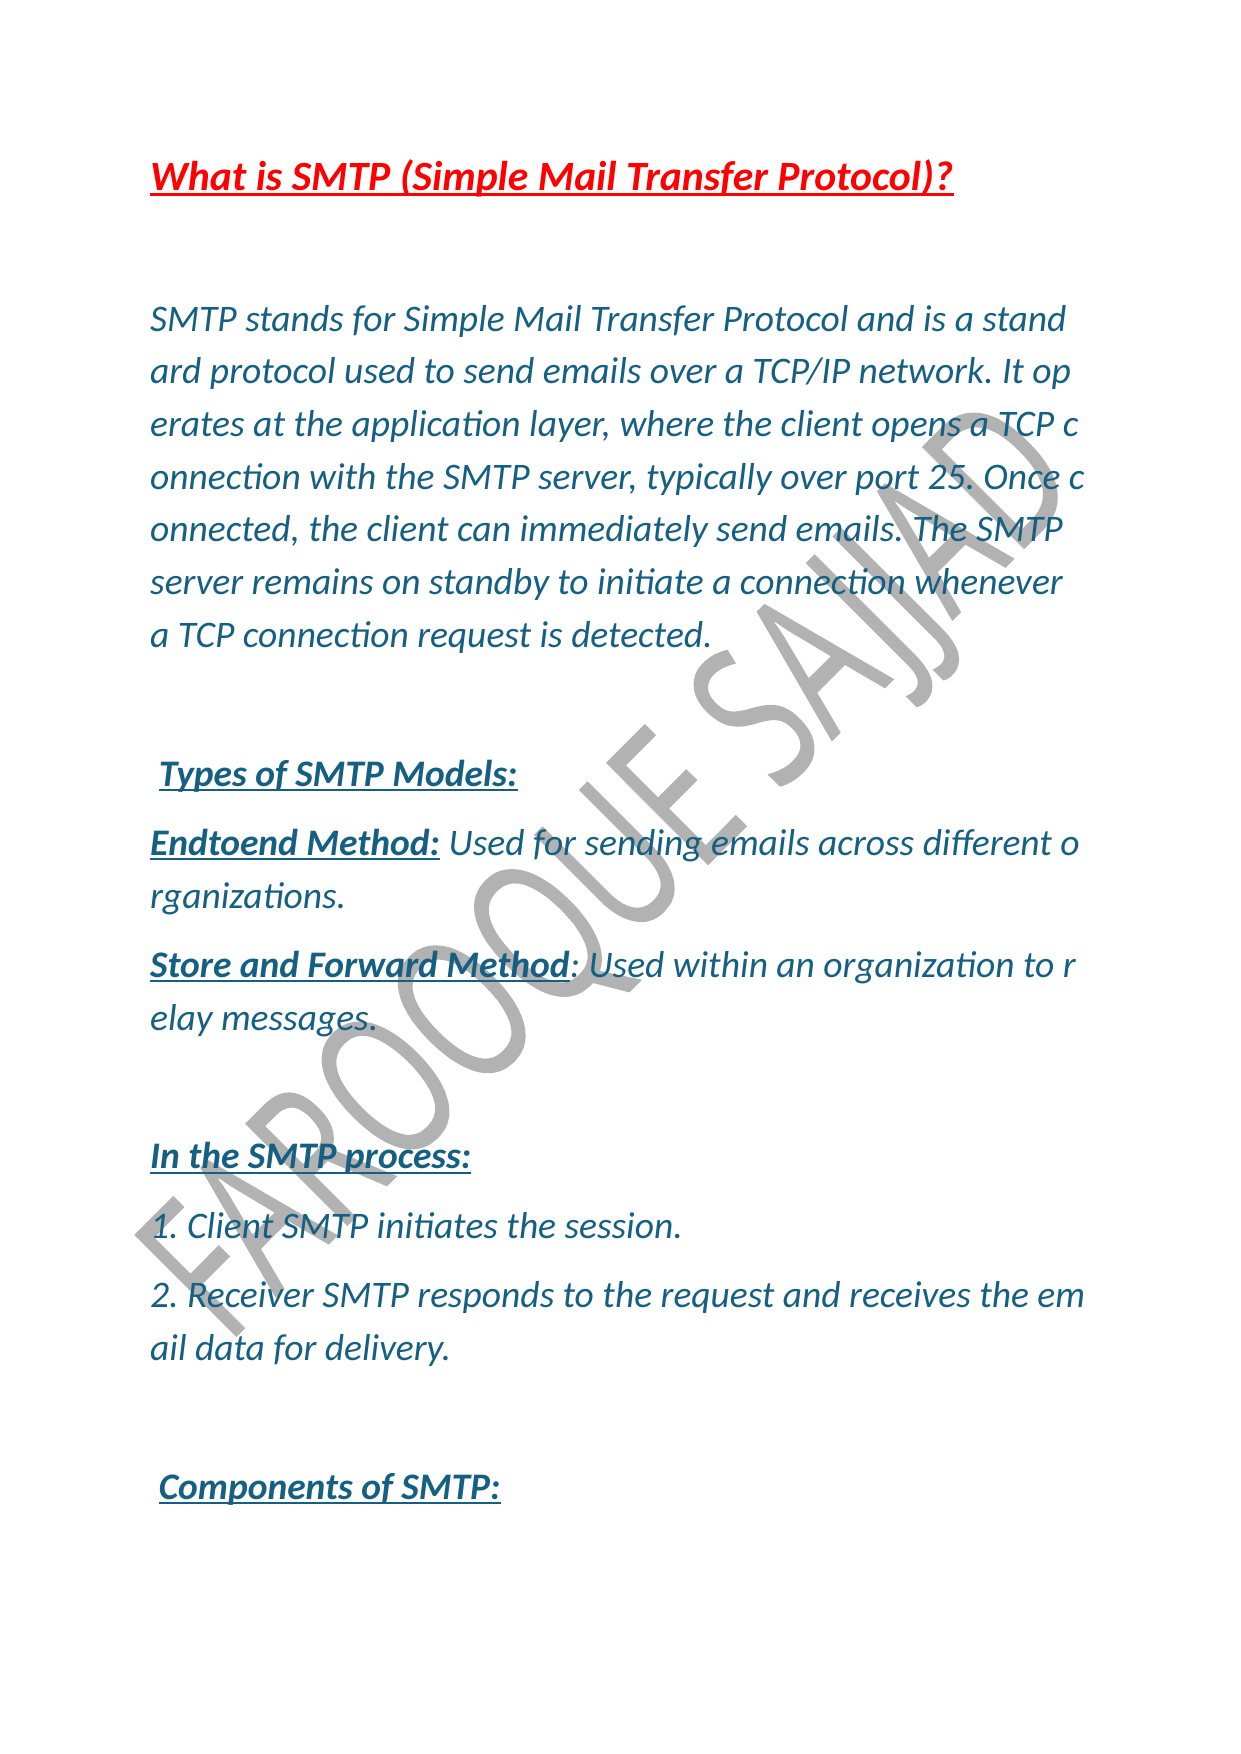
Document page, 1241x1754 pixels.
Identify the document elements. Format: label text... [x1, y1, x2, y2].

text 2. Receiver SMTP responds to the request and receives the email data for delivery. [150, 1271, 1090, 1370]
text Store and Forward Method: Used within an organization to relay messages. [150, 941, 1090, 1039]
text SMTP stands for Simple Mail Transfer Protocol and is a standard protocol used to send emails over a TCP/IP network. It operates at the application layer, where the client opens a TCP connection with the SMTP server, typically over port 25. Once connected, the client can immediately send emails. The SMTP server remains on standby to initiate a connection whenever a TCP connection request is detected. [150, 294, 1090, 657]
text Types of SMTP Models: [150, 749, 1090, 795]
text 1. Client SMTP initiates the session. [150, 1202, 1090, 1248]
text Components of SMTP: [150, 1463, 1090, 1508]
text Endtoend Method: Used for sending emails across different organizations. [150, 819, 1090, 917]
text In the SMTP process: [150, 1132, 1090, 1178]
text What is SMTP (Simple Mail Transfer Protocol)? [150, 150, 1090, 201]
